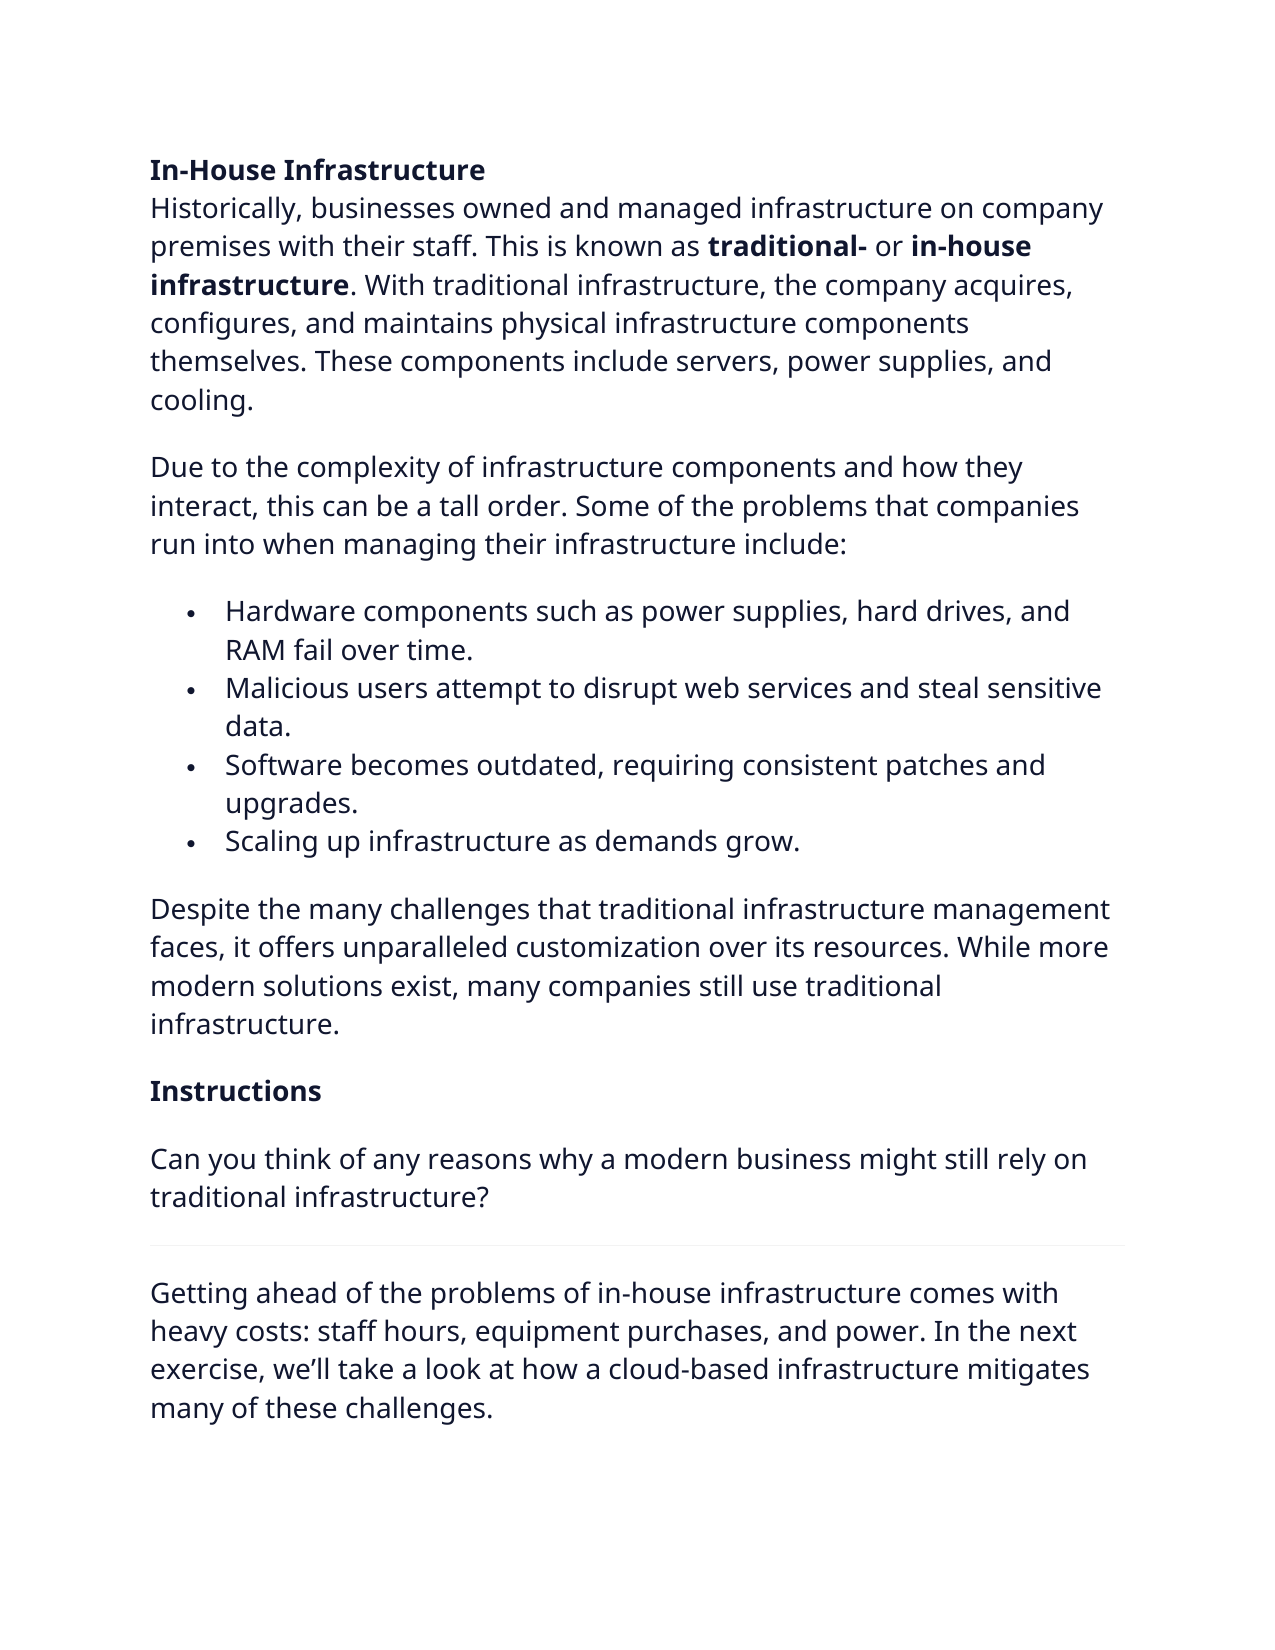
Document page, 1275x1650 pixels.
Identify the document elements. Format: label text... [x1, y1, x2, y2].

text Getting ahead of the problems of in-house infrastructure comes with heavy costs: staff hours, equipment purchases, and power. In the next exercise, we’ll take a look at how a cloud-based infrastructure mitigates many of these challenges. [150, 1273, 1125, 1426]
text Can you think of any reasons why a modern business might still rely on traditional infrastructure? [150, 1139, 1125, 1216]
list Scaling up infrastructure as demands grow. [187, 822, 1125, 860]
text In-House Infrastructure [150, 150, 1125, 188]
list Malicious users attempt to disrupt web services and steal sensitive data. [187, 668, 1125, 745]
text Despite the many challenges that traditional infrastructure management faces, it offers unparalleled customization over its resources. While more modern solutions exist, many companies still use traditional infrastructure. [150, 889, 1125, 1042]
list Software becomes outdated, requiring consistent patches and upgrades. [187, 745, 1125, 822]
text Instructions [150, 1072, 1125, 1110]
text Historically, businesses owned and managed infrastructure on company premises with their staff. This is known as traditional- or in-house infrastructure. With traditional infrastructure, the company acquires, configures, and maintains physical infrastructure components themselves. These components include servers, power supplies, and cooling. [150, 188, 1125, 418]
list Hardware components such as power supplies, hard drives, and RAM fail over time. [187, 592, 1125, 668]
text Due to the complexity of infrastructure components and how they interact, this can be a tall order. Some of the problems that companies run into when managing their infrastructure include: [150, 447, 1125, 562]
